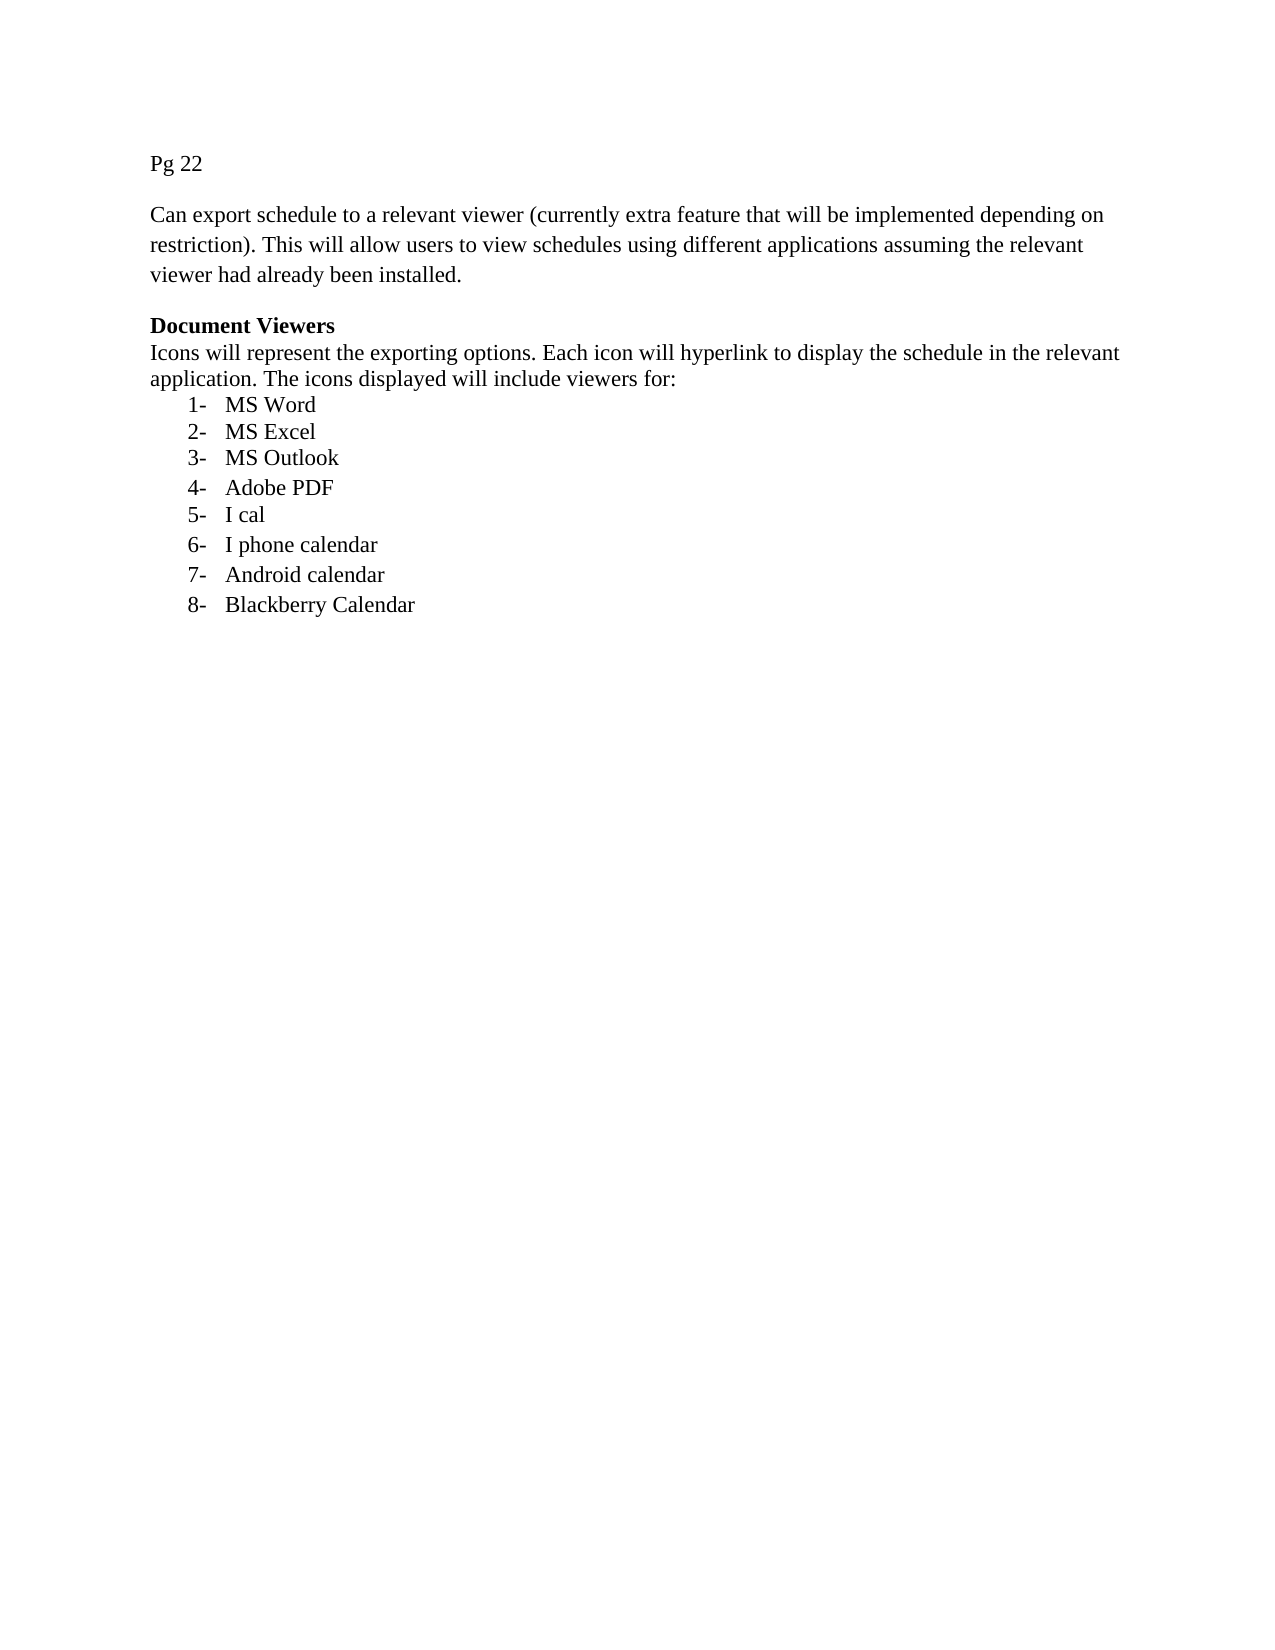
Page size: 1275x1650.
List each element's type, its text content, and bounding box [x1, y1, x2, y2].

text Icons will represent the exporting options. Each icon will hyperlink to display the schedule in the relevant application. The icons displayed will include viewers for: [150, 339, 1125, 392]
text Document Viewers [150, 312, 1125, 339]
list Android calendar [187, 561, 1125, 588]
list MS Outlook [187, 444, 1125, 471]
list Blackberry Calendar [187, 591, 1125, 618]
list I cal [187, 501, 1125, 527]
list MS Excel [187, 418, 1125, 444]
list Adobe PDF [187, 474, 1125, 501]
list I phone calendar [187, 531, 1125, 557]
text Can export schedule to a relevant viewer (currently extra feature that will be implemented depending on restriction). This will allow users to view schedules using different applications assuming the relevant viewer had already been installed. [150, 201, 1125, 288]
list MS Word [187, 392, 1125, 418]
text Pg 22 [150, 150, 1125, 176]
